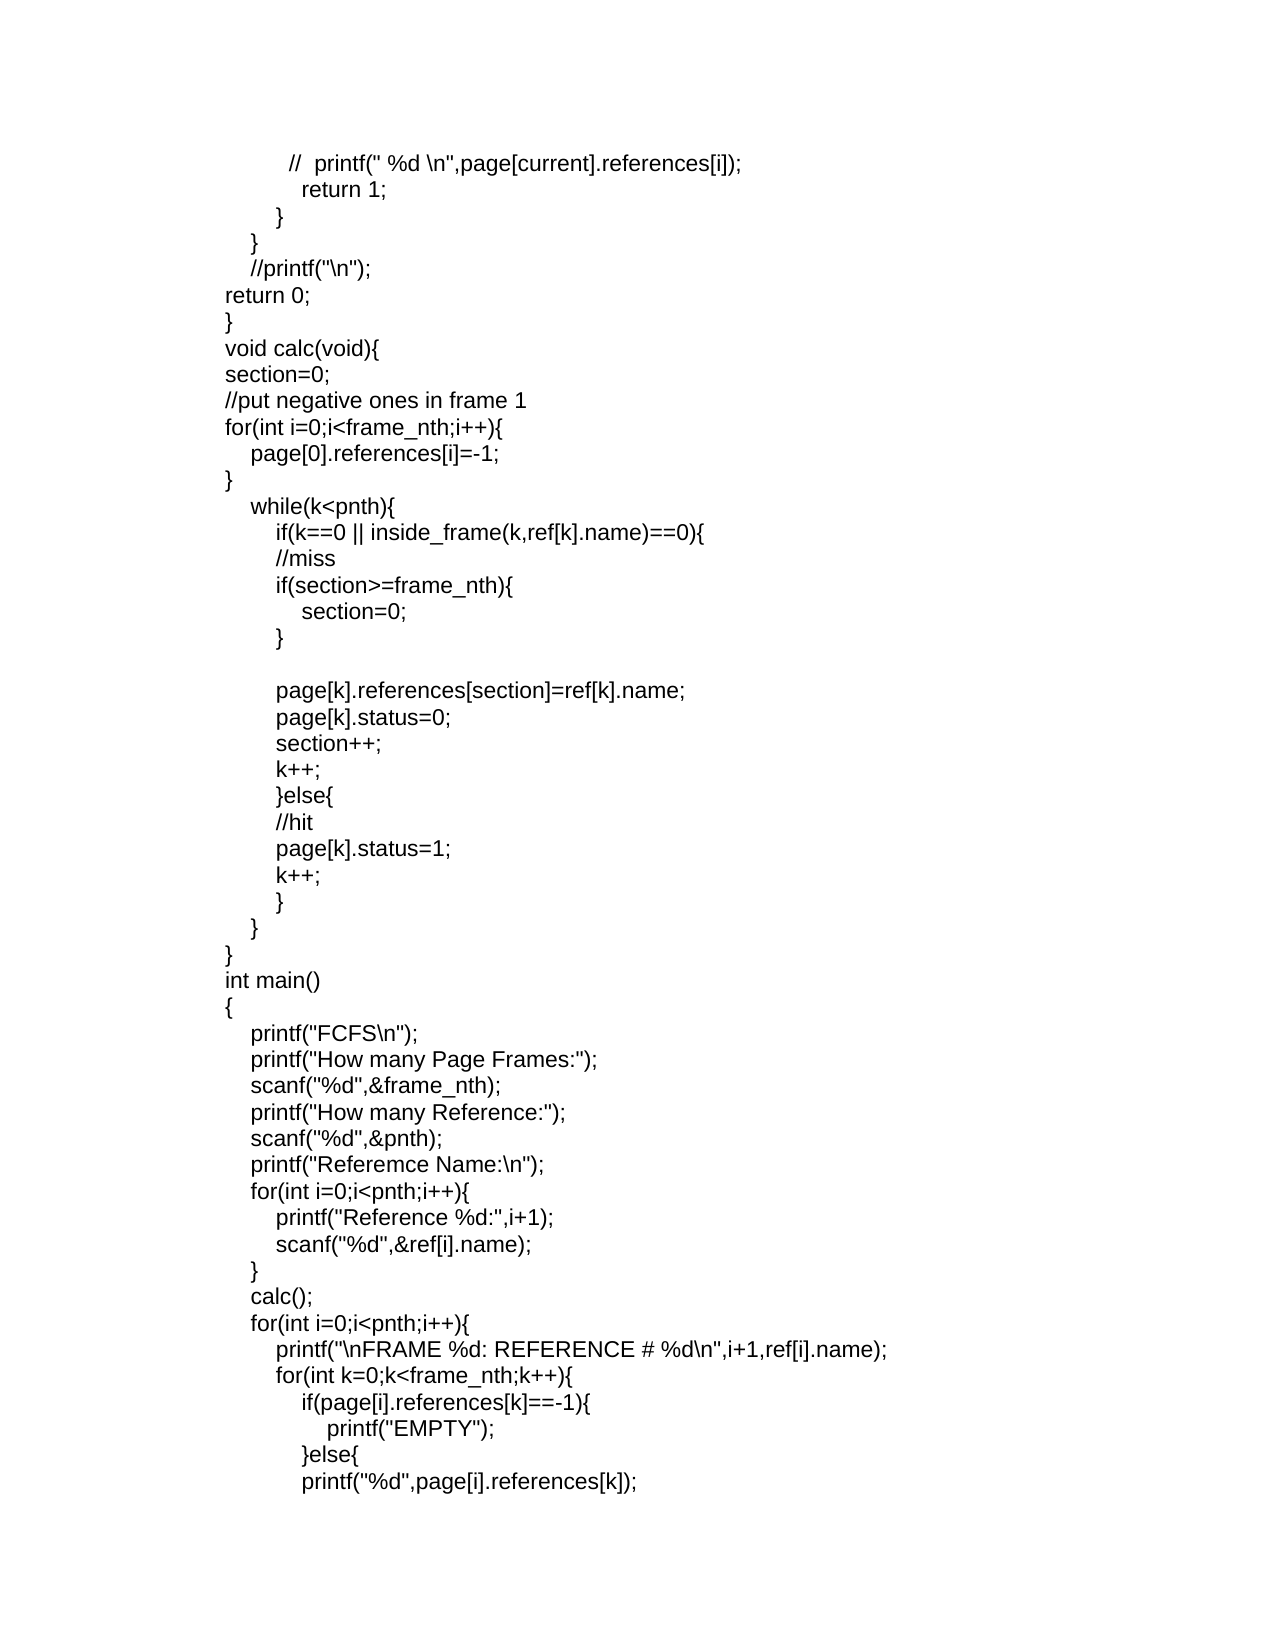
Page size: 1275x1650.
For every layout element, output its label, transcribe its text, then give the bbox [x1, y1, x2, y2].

list //printf("\n"); [225, 255, 1125, 282]
list page[k].status=0; [225, 703, 1125, 730]
list scanf("%d",&pnth); [225, 1125, 1125, 1151]
list for(int k=0;k<frame_nth;k++){ [225, 1362, 1125, 1389]
list //hit [225, 809, 1125, 835]
list //miss [225, 545, 1125, 572]
list calc(); [225, 1283, 1125, 1309]
list } [225, 914, 1125, 941]
list } [225, 229, 1125, 255]
list page[0].references[i]=-1; [225, 440, 1125, 466]
list for(int i=0;i<pnth;i++){ [225, 1178, 1125, 1204]
list section=0; [225, 361, 1125, 387]
list } [225, 308, 1125, 334]
list printf("How many Page Frames:"); [225, 1046, 1125, 1072]
list }else{ [225, 1441, 1125, 1468]
list } [225, 941, 1125, 967]
list } [225, 466, 1125, 493]
list }else{ [225, 782, 1125, 809]
list printf("%d",page[i].references[k]); [225, 1468, 1125, 1494]
list printf("How many Reference:"); [225, 1099, 1125, 1125]
list page[k].references[section]=ref[k].name; [225, 677, 1125, 703]
list // printf(" %d \n",page[current].references[i]); [225, 150, 1125, 176]
list int main() [225, 967, 1125, 993]
list if(section>=frame_nth){ [225, 572, 1125, 598]
list page[k].status=1; [225, 835, 1125, 862]
list return 0; [225, 282, 1125, 308]
list if(page[i].references[k]==-1){ [225, 1389, 1125, 1415]
list if(k==0 || inside_frame(k,ref[k].name)==0){ [225, 519, 1125, 545]
list } [225, 1257, 1125, 1283]
list { [225, 993, 1125, 1020]
list void calc(void){ [225, 334, 1125, 361]
list for(int i=0;i<pnth;i++){ [225, 1309, 1125, 1336]
list printf("Referemce Name:\n"); [225, 1151, 1125, 1178]
list for(int i=0;i<frame_nth;i++){ [225, 413, 1125, 440]
list return 1; [225, 176, 1125, 203]
list printf("\nFRAME %d: REFERENCE # %d\n",i+1,ref[i].name); [225, 1336, 1125, 1362]
list } [225, 888, 1125, 914]
list printf("Reference %d:",i+1); [225, 1204, 1125, 1231]
list section=0; [225, 598, 1125, 624]
list section++; [225, 730, 1125, 756]
list } [225, 624, 1125, 651]
list while(k<pnth){ [225, 493, 1125, 519]
list scanf("%d",&ref[i].name); [225, 1231, 1125, 1257]
list //put negative ones in frame 1 [225, 387, 1125, 413]
list k++; [225, 862, 1125, 888]
list scanf("%d",&frame_nth); [225, 1072, 1125, 1099]
list printf("EMPTY"); [225, 1415, 1125, 1441]
list } [225, 203, 1125, 229]
list k++; [225, 756, 1125, 782]
list printf("FCFS\n"); [225, 1020, 1125, 1046]
